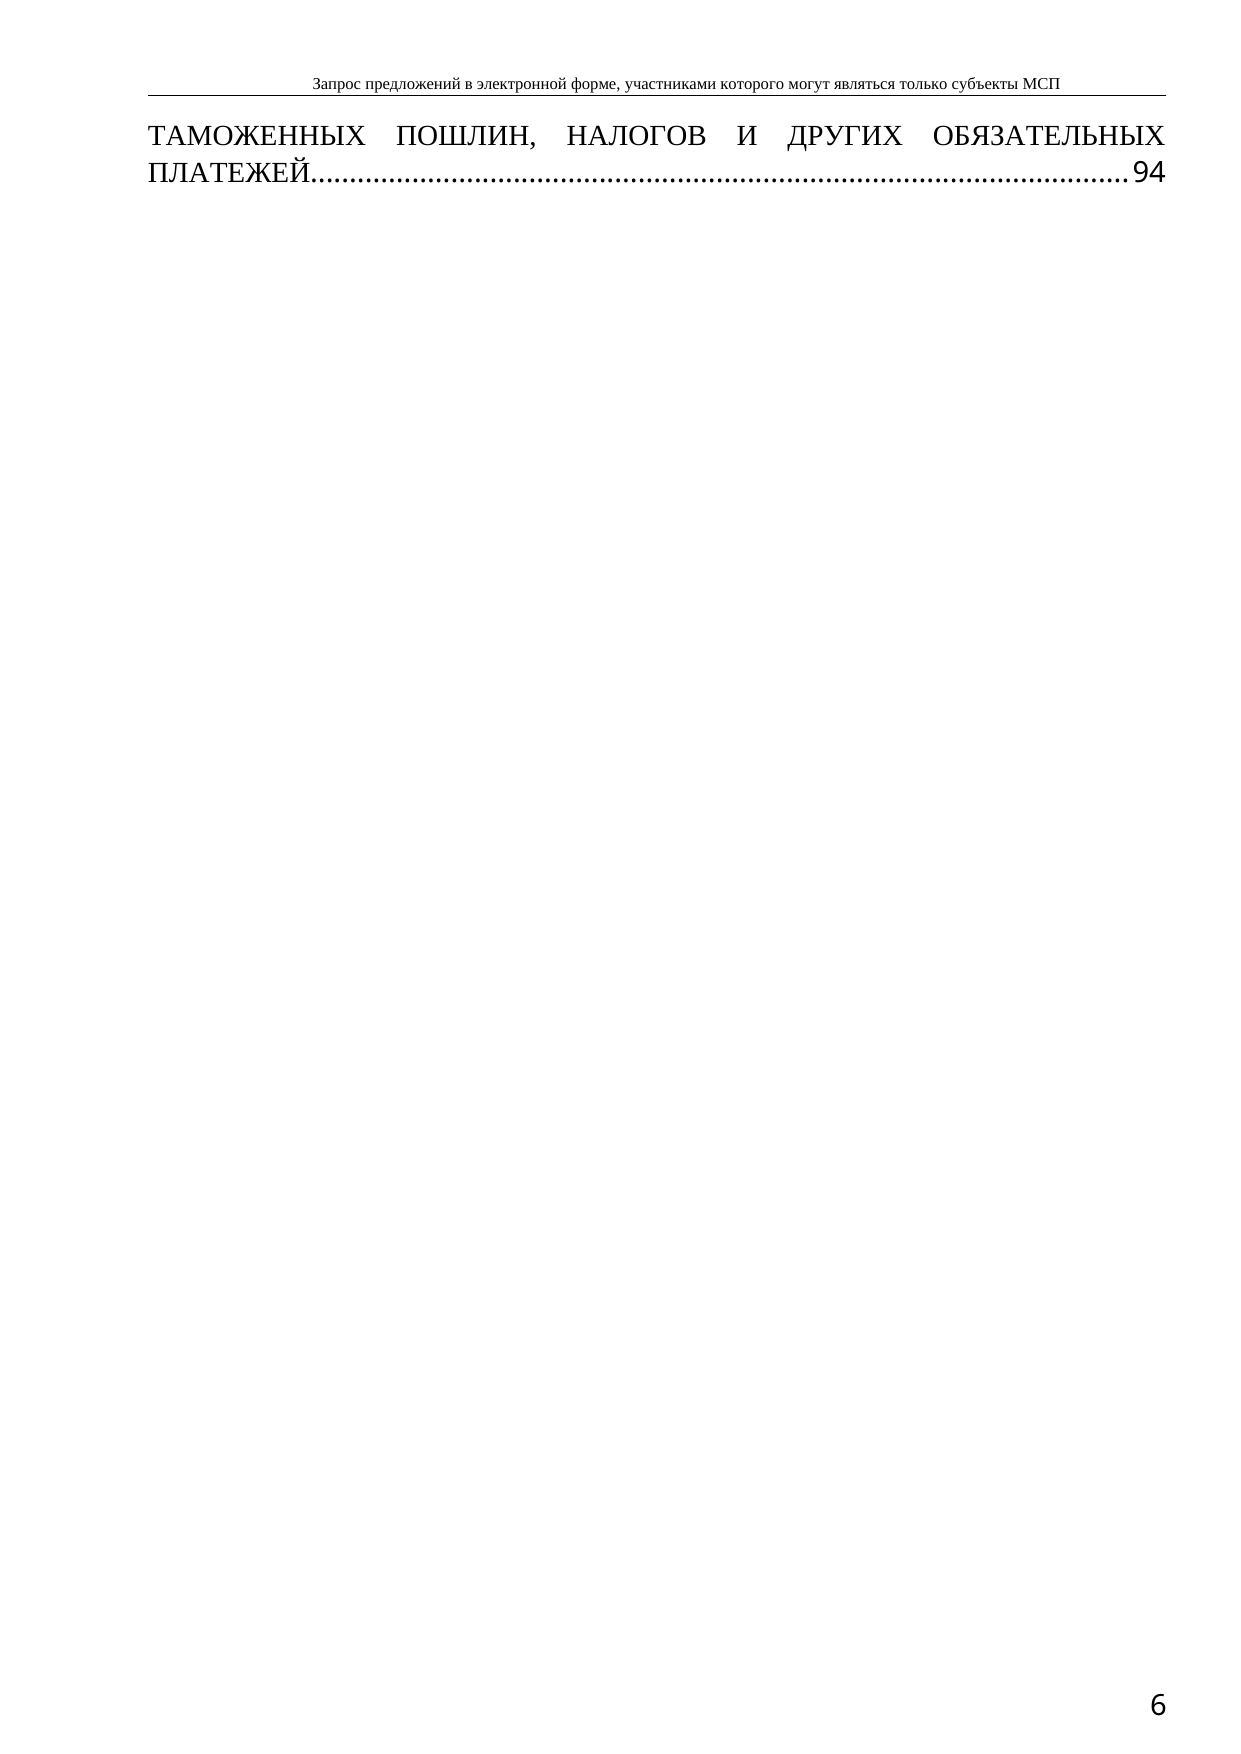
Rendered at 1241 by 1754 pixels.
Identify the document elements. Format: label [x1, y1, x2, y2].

text [148, 118, 1166, 191]
